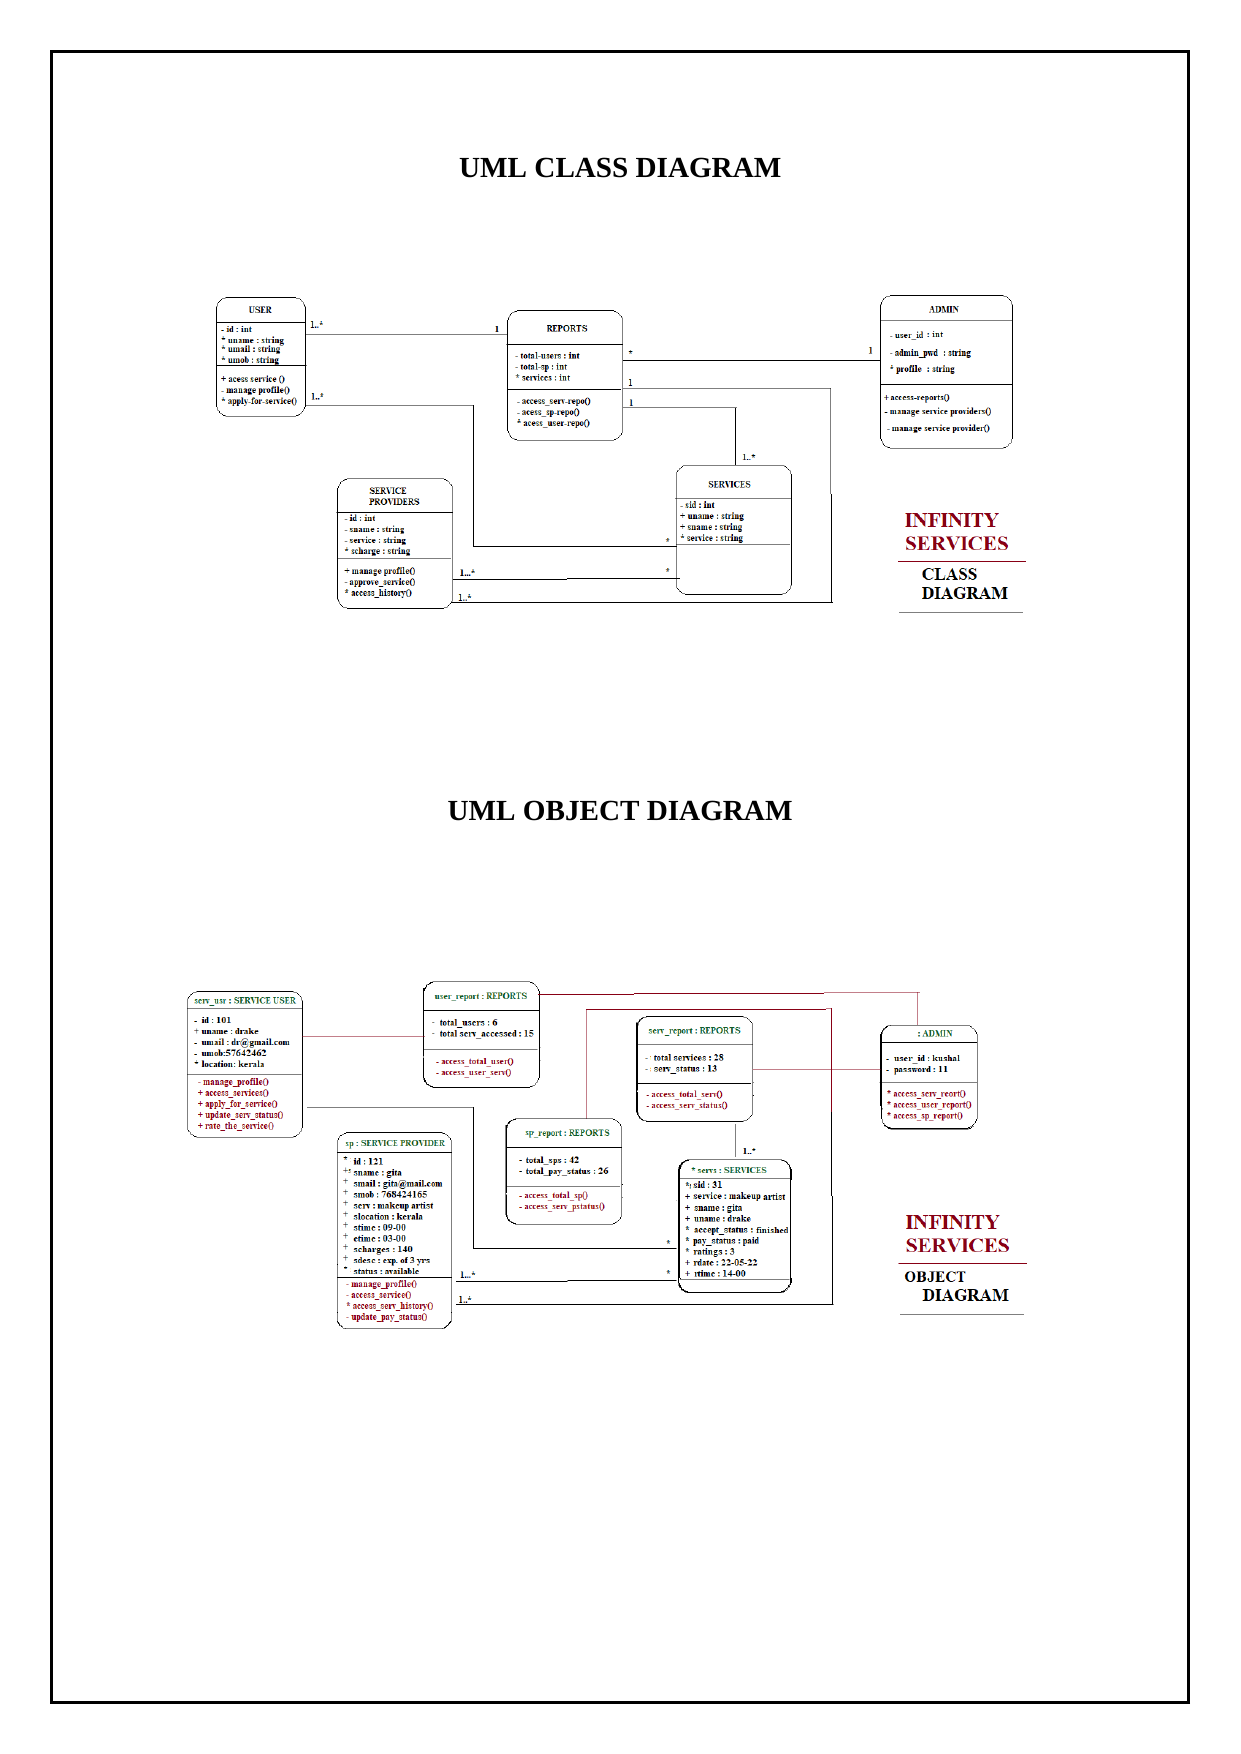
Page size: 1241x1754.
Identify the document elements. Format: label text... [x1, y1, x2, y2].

picture [150, 267, 1090, 651]
text UML object diagram [150, 793, 1090, 827]
picture [150, 968, 1091, 1353]
text UML Class diagram [150, 150, 1090, 183]
